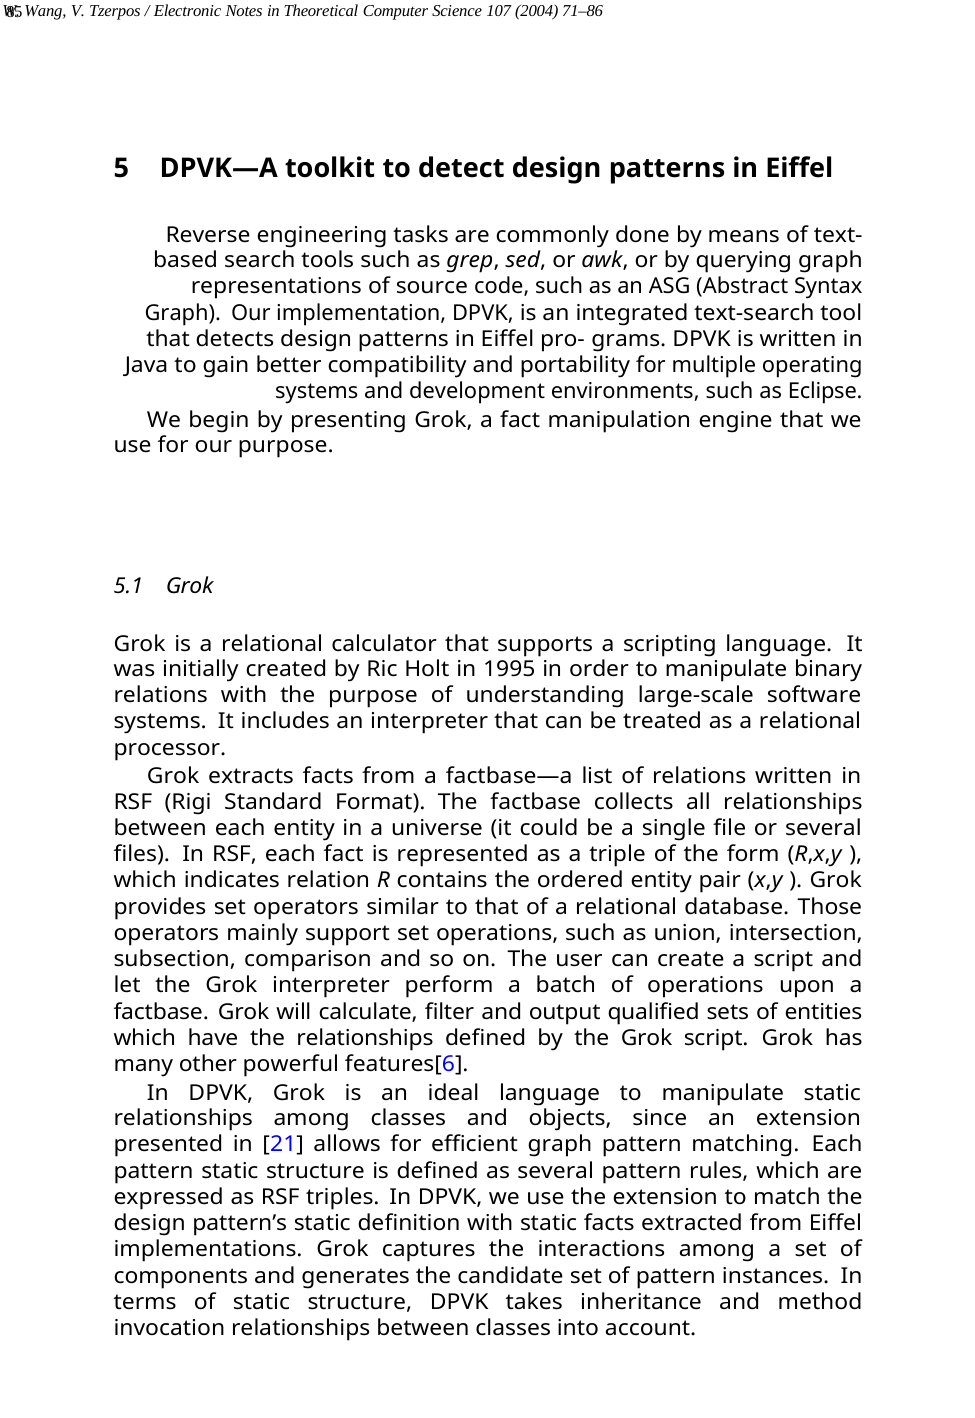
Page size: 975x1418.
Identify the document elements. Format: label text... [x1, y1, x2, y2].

text We begin by presenting Grok, a fact manipulation engine that we use for our purpose. [113, 407, 862, 459]
list Grok [113, 570, 883, 599]
text In DPVK, Grok is an ideal language to manipulate static relationships among classes and objects, since an extension presented in [21] allows for efficient graph pattern matching. Each pattern static structure is defined as several pattern rules, which are expressed as RSF triples. In DPVK, we use the extension to match the design pattern’s static definition with static facts extracted from Eiffel implementations. Grok captures the interactions among a set of components and generates the candidate set of pattern instances. In terms of static structure, DPVK takes inheritance and method invocation relationships between classes into account. [113, 1079, 862, 1342]
text Reverse engineering tasks are commonly done by means of text-based search tools such as grep, sed, or awk, or by querying graph representations of source code, such as an ASG (Abstract Syntax Graph). Our implementation, DPVK, is an integrated text-search tool that detects design patterns in Eiffel pro- grams. DPVK is written in Java to gain better compatibility and portability for multiple operating systems and development environments, such as Eclipse. [114, 221, 862, 405]
text Grok is a relational calculator that supports a scripting language. It was initially created by Ric Holt in 1995 in order to manipulate binary relations with the purpose of understanding large-scale software systems. It includes an interpreter that can be treated as a relational processor. [113, 630, 862, 761]
subtitle DPVK—A toolkit to detect design patterns in Eiffel [113, 148, 883, 185]
text Grok extracts facts from a factbase—a list of relations written in RSF (Rigi Standard Format). The factbase collects all relationships between each entity in a universe (it could be a single file or several files). In RSF, each fact is represented as a triple of the form (R,x,y ), which indicates relation R contains the ordered entity pair (x,y ). Grok provides set operators similar to that of a relational database. Those operators mainly support set operations, such as union, intersection, subsection, comparison and so on. The user can create a script and let the Grok interpreter perform a batch of operations upon a factbase. Grok will calculate, filter and output qualified sets of entities which have the relationships defined by the Grok script. Grok has many other powerful features[6]. [113, 763, 862, 1078]
